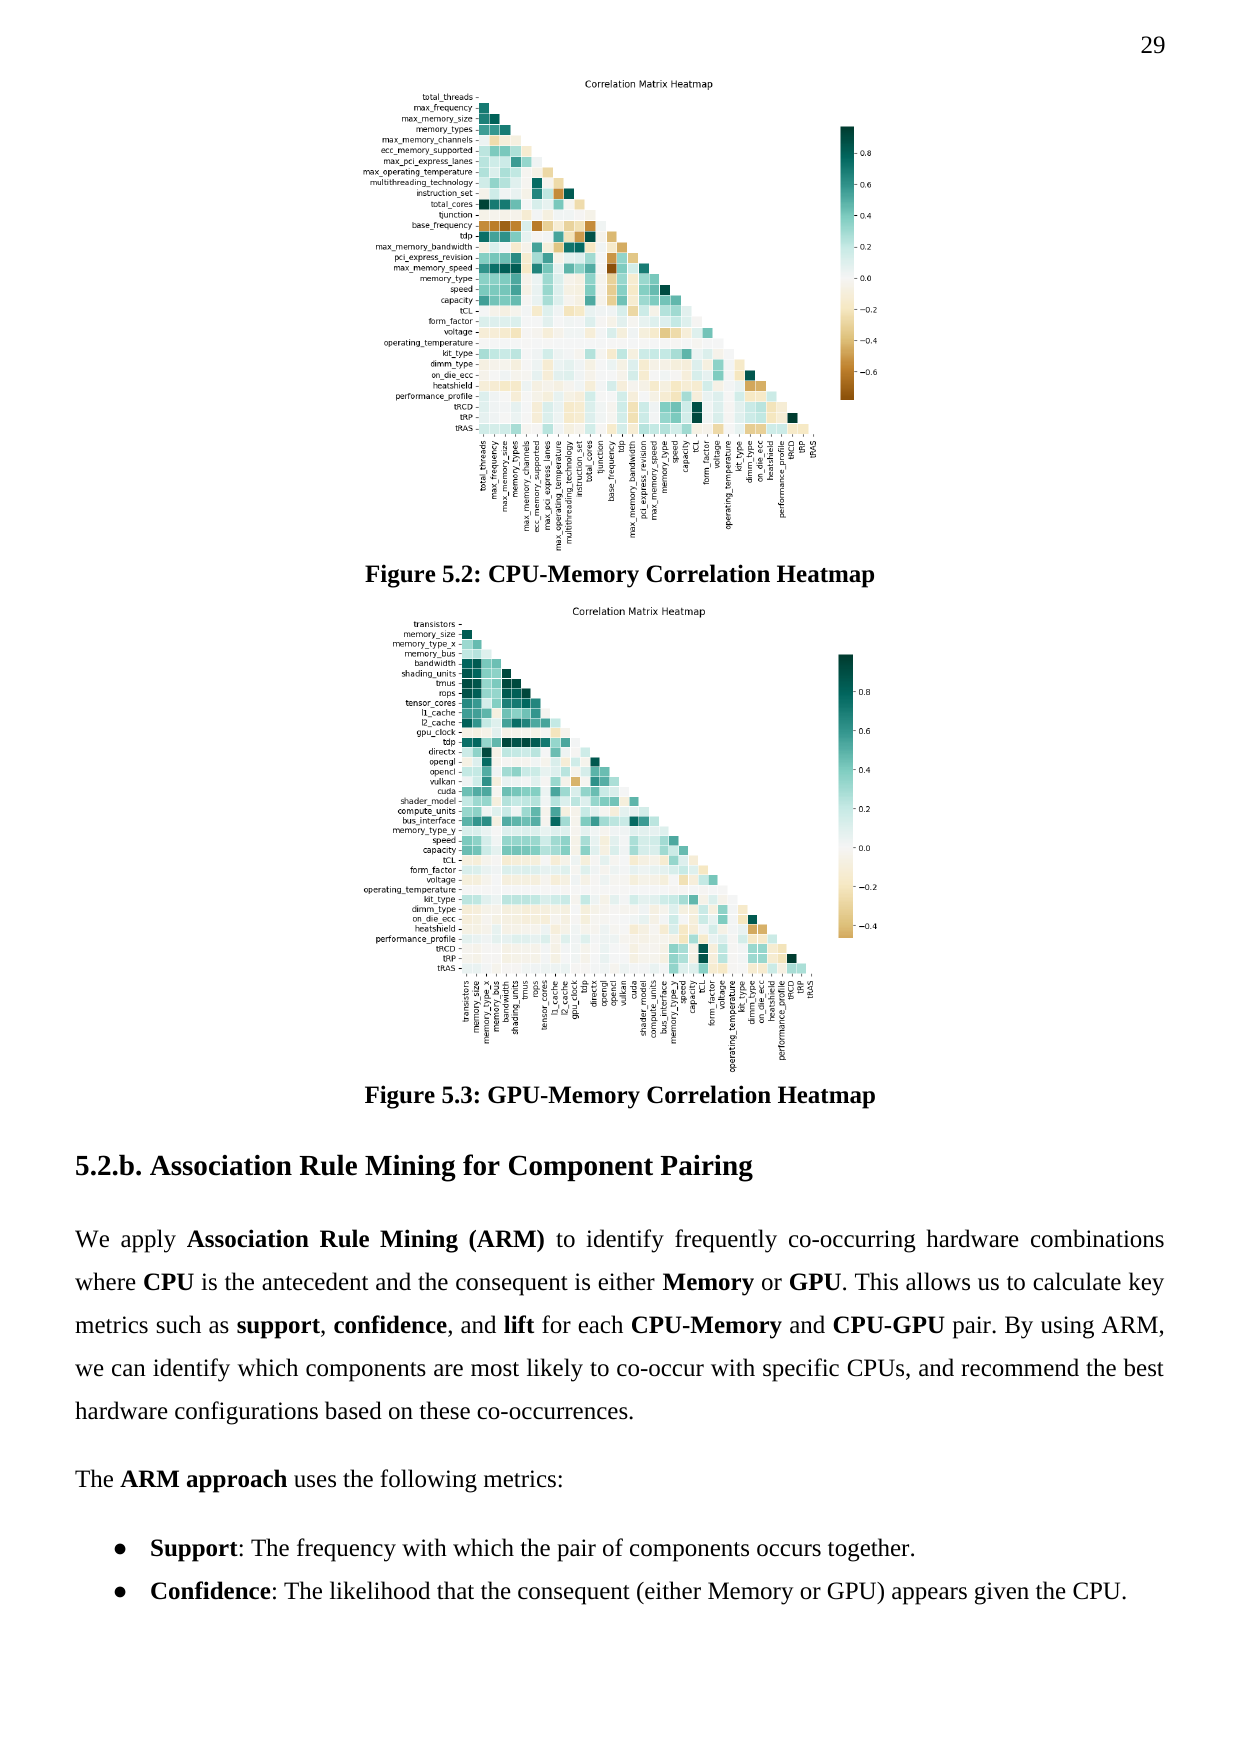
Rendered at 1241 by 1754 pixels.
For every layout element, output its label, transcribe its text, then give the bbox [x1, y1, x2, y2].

picture [357, 601, 883, 1077]
text Figure 5.2: CPU-Memory Correlation Heatmap [75, 559, 1165, 587]
text Figure 5.3: GPU-Memory Correlation Heatmap [75, 1080, 1165, 1109]
list Support: The frequency with which the pair of components occurs together. [112, 1533, 1165, 1561]
subtitle 5.2.b. Association Rule Mining for Component Pairing [75, 1148, 1165, 1182]
list Confidence: The likelihood that the consequent (either Memory or GPU) appears given the CPU. [112, 1576, 1165, 1604]
text We apply Association Rule Mining (ARM) to identify frequently co-occurring hardware combinations where CPU is the antecedent and the consequent is either Memory or GPU. This allows us to calculate key metrics such as support, confidence, and lift for each CPU-Memory and CPU-GPU pair. By using ARM, we can identify which components are most likely to co-occur with specific CPUs, and recommend the best hardware configurations based on these co-occurrences. [75, 1224, 1165, 1425]
picture [357, 75, 883, 555]
text The ARM approach uses the following metrics: [75, 1464, 1165, 1493]
